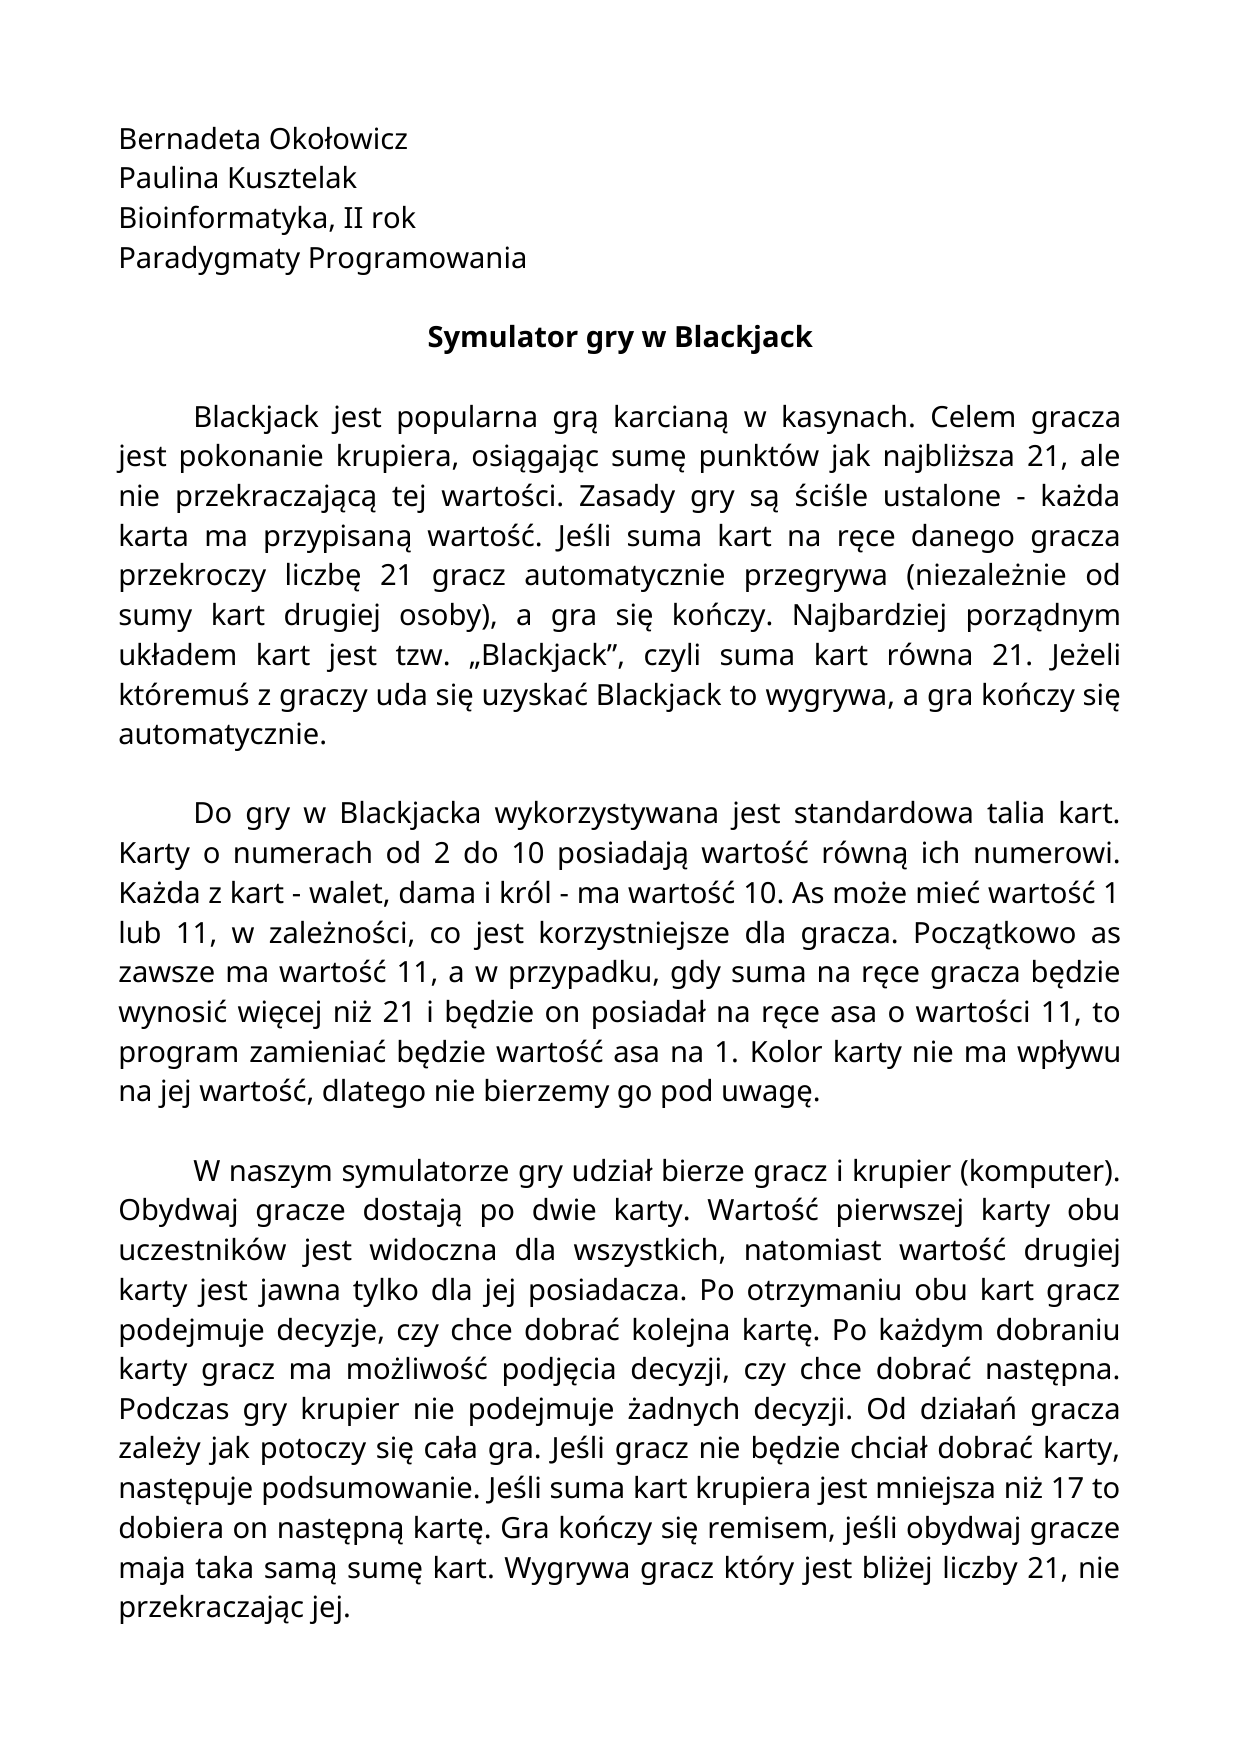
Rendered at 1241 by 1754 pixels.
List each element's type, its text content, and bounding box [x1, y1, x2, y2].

text Bernadeta Okołowicz [118, 118, 1122, 158]
text Blackjack jest popularna grą karcianą w kasynach. Celem gracza jest pokonanie krupiera, osiągając sumę punktów jak najbliższa 21, ale nie przekraczającą tej wartości. Zasady gry są ściśle ustalone - każda karta ma przypisaną wartość. Jeśli suma kart na ręce danego gracza przekroczy liczbę 21 gracz automatycznie przegrywa (niezależnie od sumy kart drugiej osoby), a gra się kończy. Najbardziej porządnym układem kart jest tzw. „Blackjack”, czyli suma kart równa 21. Jeżeli któremuś z graczy uda się uzyskać Blackjack to wygrywa, a gra kończy się automatycznie. [118, 396, 1122, 753]
text Paulina Kusztelak [118, 158, 1122, 197]
text Bioinformatyka, II rok [118, 197, 1122, 237]
text Paradygmaty Programowania [118, 237, 1122, 277]
text Symulator gry w Blackjack [118, 317, 1122, 356]
text Do gry w Blackjacka wykorzystywana jest standardowa talia kart. Karty o numerach od 2 do 10 posiadają wartość równą ich numerowi. Każda z kart - walet, dama i król - ma wartość 10. As może mieć wartość 1 lub 11, w zależności, co jest korzystniejsze dla gracza. Początkowo as zawsze ma wartość 11, a w przypadku, gdy suma na ręce gracza będzie wynosić więcej niż 21 i będzie on posiadał na ręce asa o wartości 11, to program zamieniać będzie wartość asa na 1. Kolor karty nie ma wpływu na jej wartość, dlatego nie bierzemy go pod uwagę. [118, 793, 1122, 1110]
text W naszym symulatorze gry udział bierze gracz i krupier (komputer). Obydwaj gracze dostają po dwie karty. Wartość pierwszej karty obu uczestników jest widoczna dla wszystkich, natomiast wartość drugiej karty jest jawna tylko dla jej posiadacza. Po otrzymaniu obu kart gracz podejmuje decyzje, czy chce dobrać kolejna kartę. Po każdym dobraniu karty gracz ma możliwość podjęcia decyzji, czy chce dobrać następna. Podczas gry krupier nie podejmuje żadnych decyzji. Od działań gracza zależy jak potoczy się cała gra. Jeśli gracz nie będzie chciał dobrać karty, następuje podsumowanie. Jeśli suma kart krupiera jest mniejsza niż 17 to dobiera on następną kartę. Gra kończy się remisem, jeśli obydwaj gracze maja taka samą sumę kart. Wygrywa gracz który jest bliżej liczby 21, nie przekraczając jej. [118, 1150, 1122, 1626]
